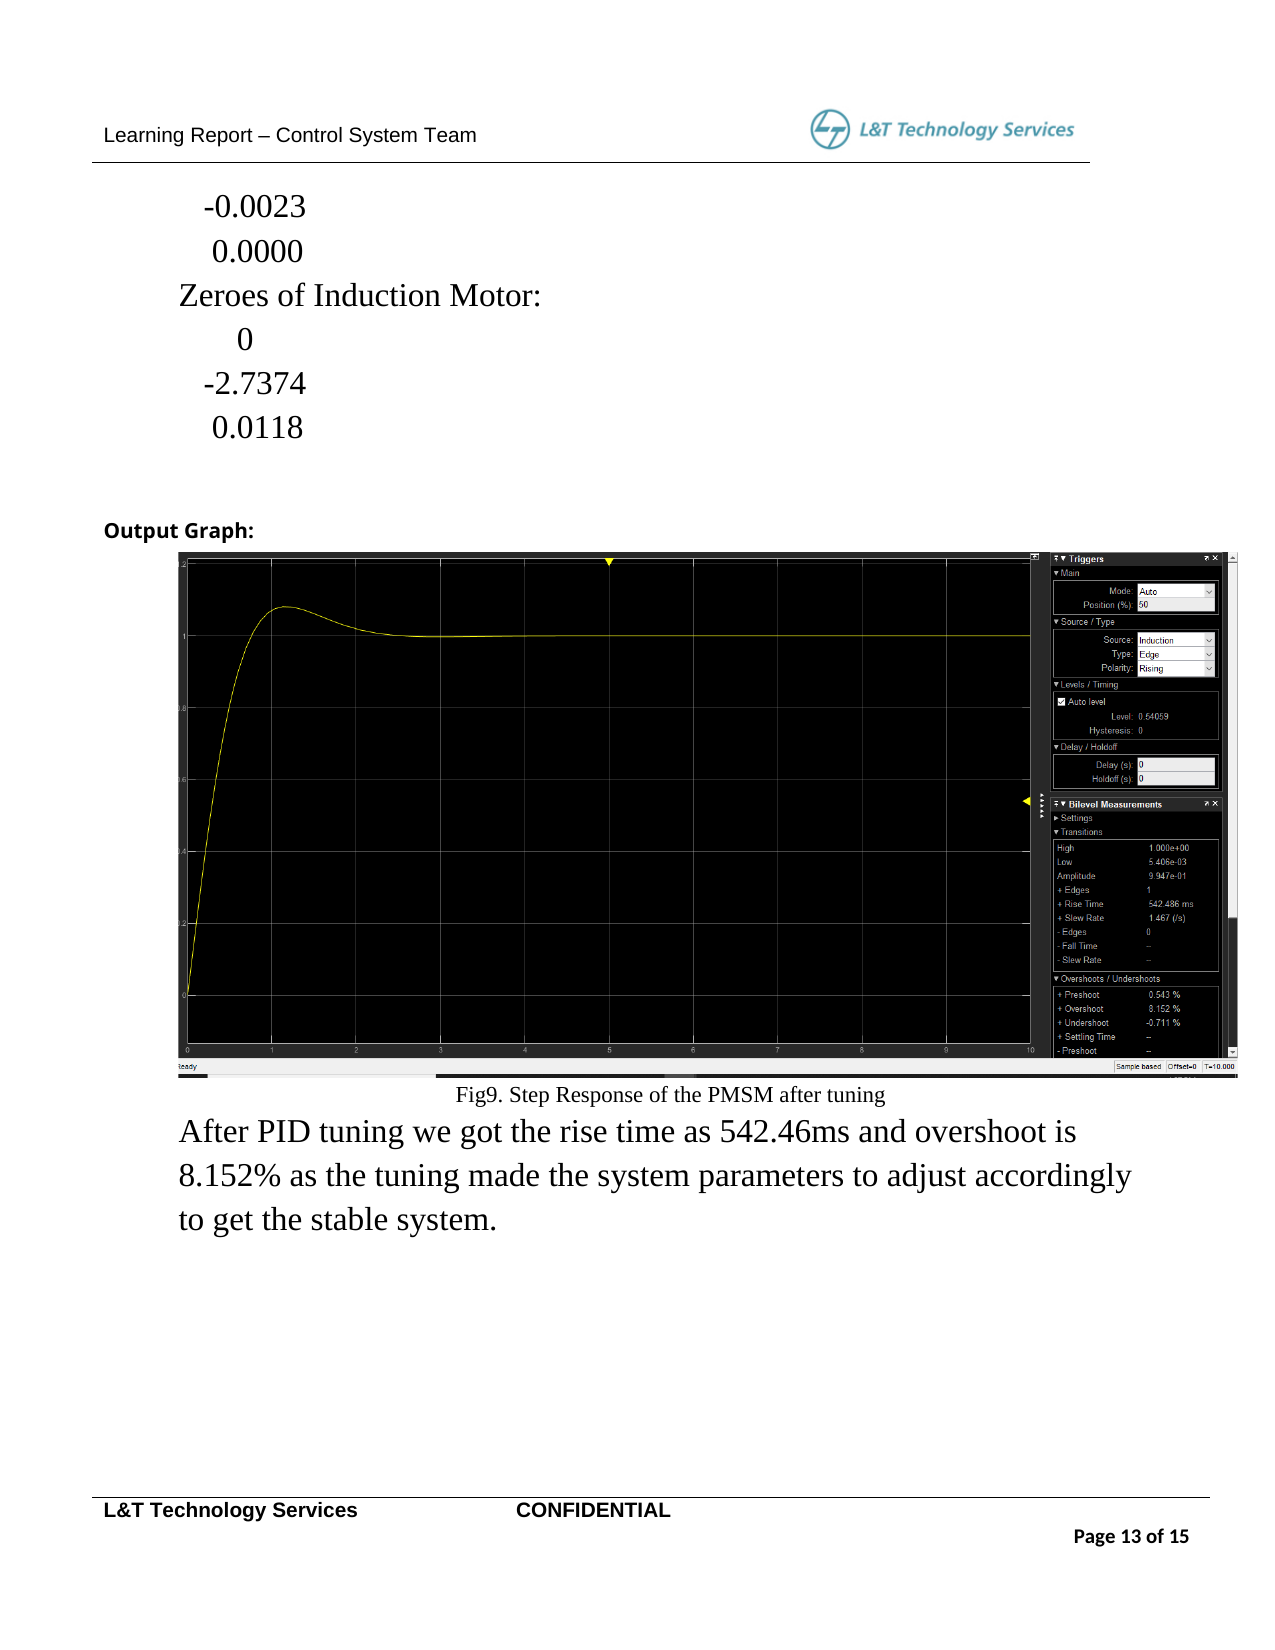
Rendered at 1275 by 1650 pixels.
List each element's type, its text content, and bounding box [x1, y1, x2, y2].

subtitle Output Graph: [103, 516, 1163, 544]
text 0.0118 [178, 407, 1163, 445]
picture [178, 552, 1238, 1078]
text 0 [178, 319, 1163, 357]
list After PID tuning we got the rise time as 542.46ms and overshoot is 8.152% as the tuning made the system parameters to adjust accordingly to get the stable system. [178, 1112, 1163, 1238]
text -0.0023 [178, 187, 1163, 225]
text -2.7374 [178, 363, 1163, 401]
text 0.0000 [178, 231, 1163, 269]
text Fig9. Step Response of the PMSM after tuning [178, 1081, 1163, 1108]
text Zeroes of Induction Motor: [178, 275, 1163, 313]
